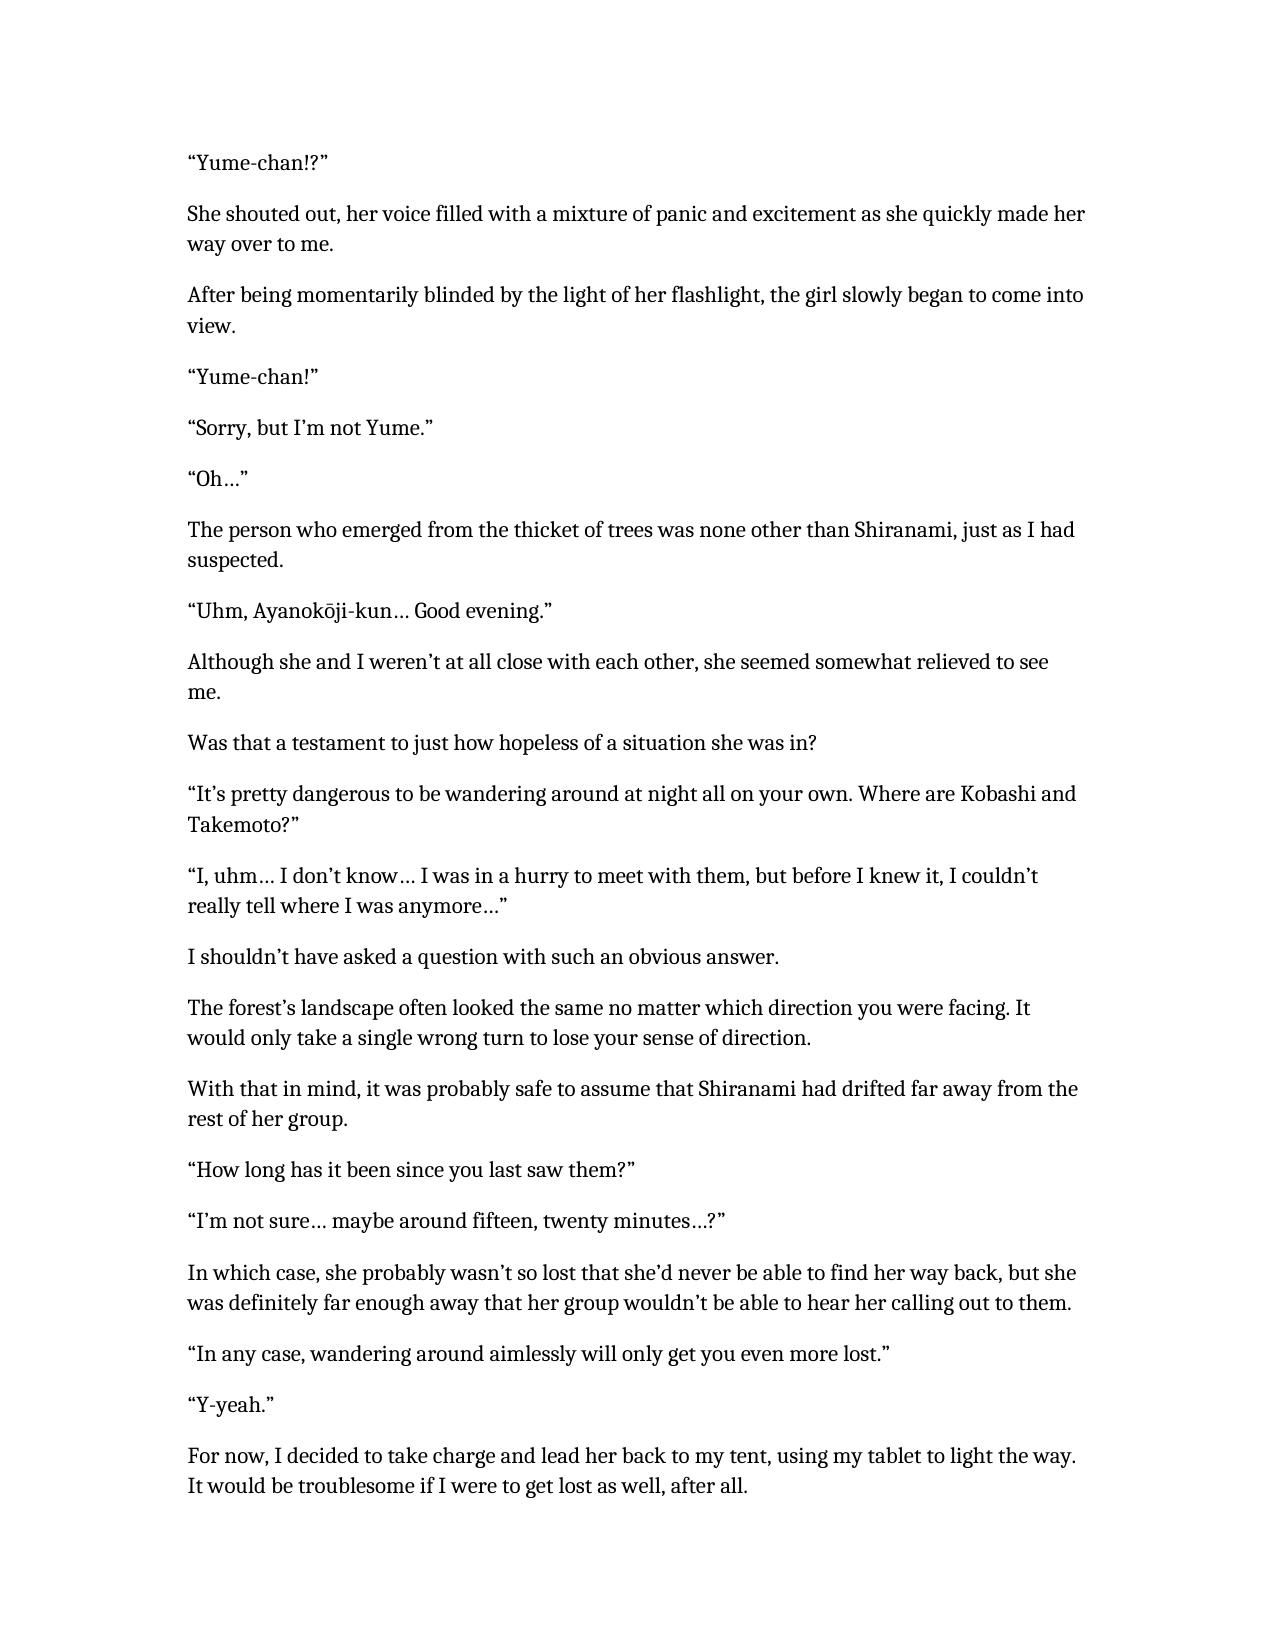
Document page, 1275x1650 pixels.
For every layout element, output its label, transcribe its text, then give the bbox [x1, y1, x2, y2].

text “Oh…” [187, 466, 1087, 492]
text “I’m not sure… maybe around fifteen, twenty minutes…?” [187, 1208, 1087, 1235]
text She shouted out, her voice filled with a mixture of panic and excitement as she quickly made her way over to me. [187, 201, 1087, 258]
text For now, I decided to take charge and lead her back to my tent, using my tablet to light the way. It would be troublesome if I were to get lost as well, after all. [187, 1443, 1087, 1499]
text The forest’s landscape often looked the same no matter which direction you were facing. It would only take a single wrong turn to lose your sense of direction. [187, 995, 1087, 1051]
text “Yume-chan!” [187, 363, 1087, 390]
text “Y-yeah.” [187, 1392, 1087, 1418]
text “Yume-chan!?” [187, 150, 1087, 176]
text I shouldn’t have asked a question with such an obvious answer. [187, 944, 1087, 970]
text With that in mind, it was probably safe to assume that Shiranami had drifted far away from the rest of her group. [187, 1076, 1087, 1133]
text “In any case, wandering around aimlessly will only get you even more lost.” [187, 1341, 1087, 1367]
text “It’s pretty dangerous to be wandering around at night all on your own. Where are Kobashi and Takemoto?” [187, 781, 1087, 838]
text The person who emerged from the thicket of trees was none other than Shiranami, just as I had suspected. [187, 517, 1087, 573]
text “How long has it been since you last saw them?” [187, 1157, 1087, 1184]
text “Sorry, but I’m not Yume.” [187, 414, 1087, 441]
text Was that a testament to just how hopeless of a situation she was in? [187, 730, 1087, 757]
text “Uhm, Ayanokōji-kun… Good evening.” [187, 598, 1087, 624]
text “I, uhm… I don’t know… I was in a hurry to meet with them, but before I knew it, I couldn’t really tell where I was anymore…” [187, 862, 1087, 919]
text In which case, she probably wasn’t so lost that she’d never be able to find her way back, but she was definitely far enough away that her group wouldn’t be able to hear her calling out to them. [187, 1259, 1087, 1316]
text After being momentarily blinded by the light of her flashlight, the girl slowly began to come into view. [187, 282, 1087, 339]
text Although she and I weren’t at all close with each other, she seemed somewhat relieved to see me. [187, 649, 1087, 706]
